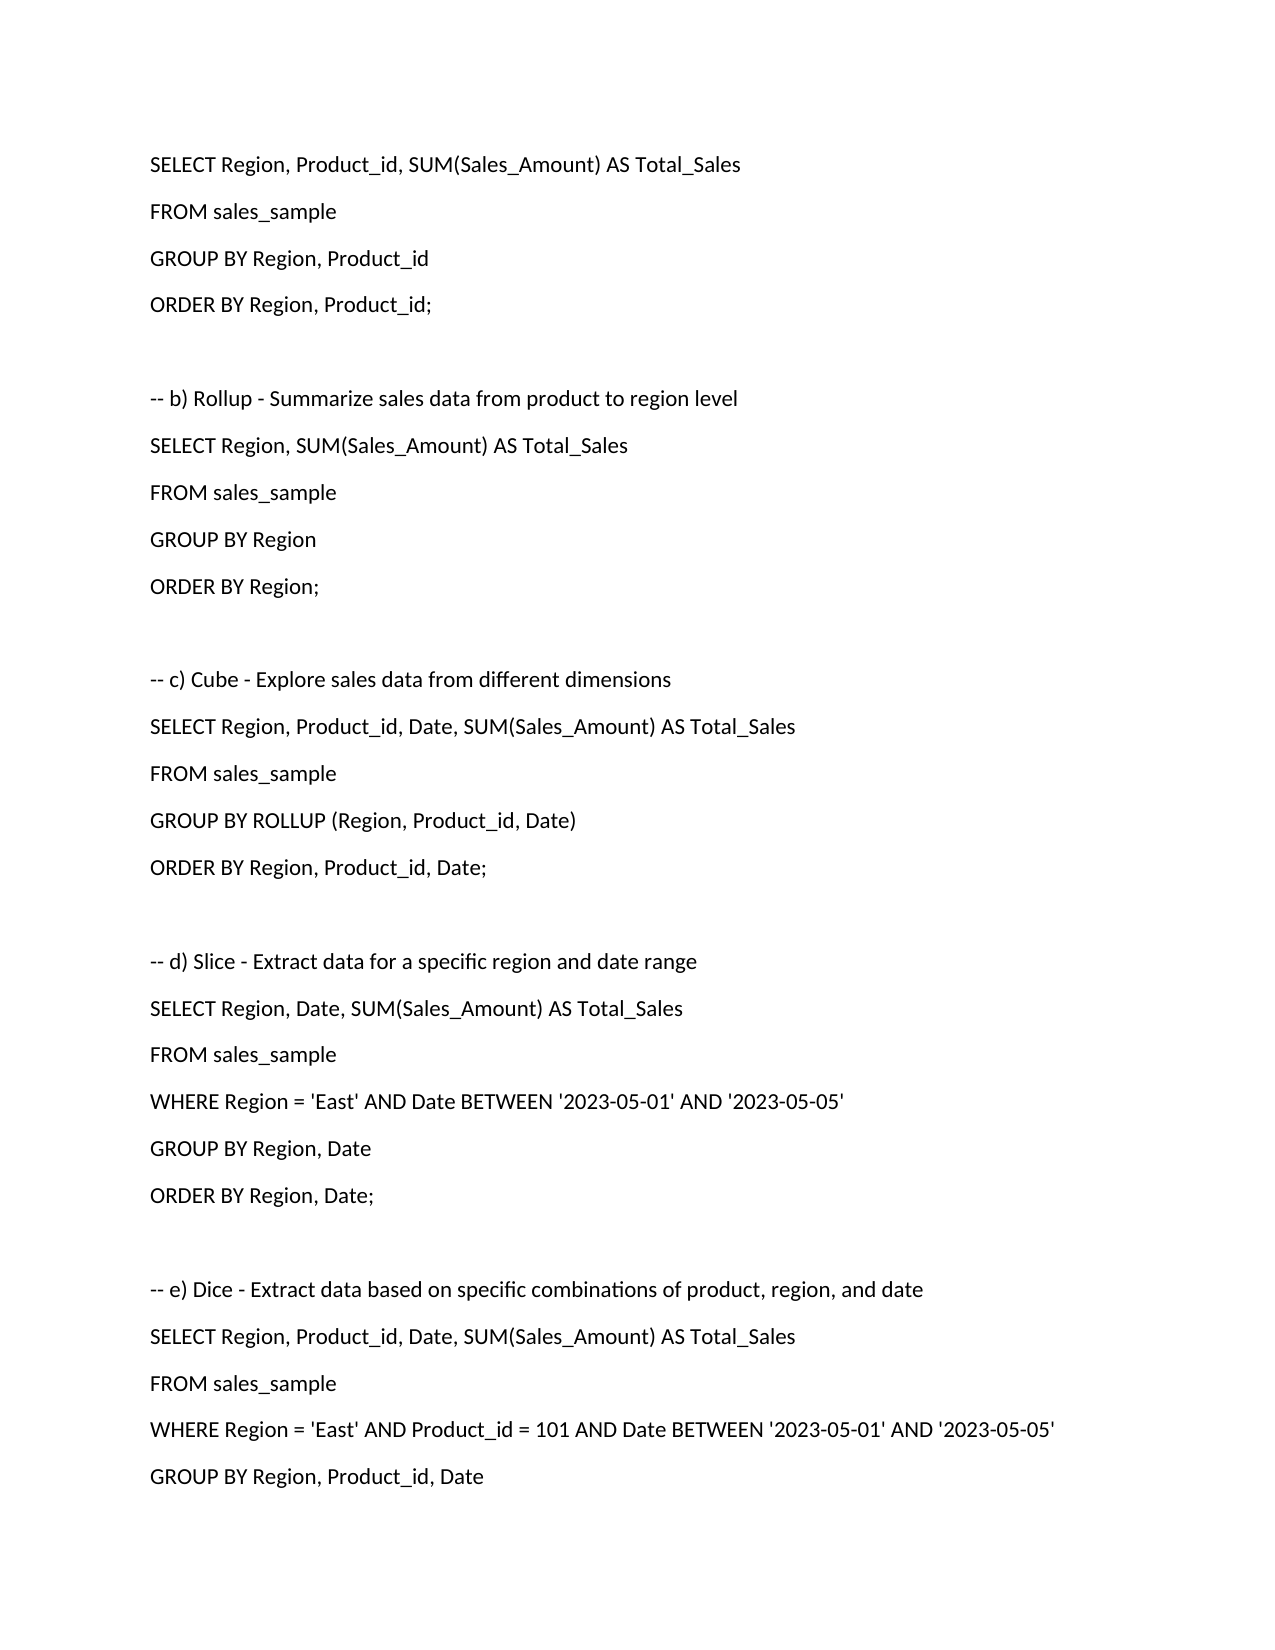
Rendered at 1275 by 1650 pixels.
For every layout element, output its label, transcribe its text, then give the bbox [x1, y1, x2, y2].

text WHERE Region = 'East' AND Date BETWEEN '2023-05-01' AND '2023-05-05' [150, 1087, 1125, 1116]
text FROM sales_sample [150, 478, 1125, 506]
text FROM sales_sample [150, 1369, 1125, 1397]
text FROM sales_sample [150, 197, 1125, 225]
text ORDER BY Region, Product_id; [150, 291, 1125, 319]
text GROUP BY Region, Date [150, 1134, 1125, 1162]
text ORDER BY Region; [150, 572, 1125, 600]
text SELECT Region, Product_id, Date, SUM(Sales_Amount) AS Total_Sales [150, 712, 1125, 741]
text SELECT Region, SUM(Sales_Amount) AS Total_Sales [150, 431, 1125, 459]
text FROM sales_sample [150, 1041, 1125, 1069]
text SELECT Region, Date, SUM(Sales_Amount) AS Total_Sales [150, 994, 1125, 1022]
text GROUP BY ROLLUP (Region, Product_id, Date) [150, 806, 1125, 834]
text FROM sales_sample [150, 759, 1125, 787]
text -- d) Slice - Extract data for a specific region and date range [150, 947, 1125, 975]
text GROUP BY Region, Product_id [150, 244, 1125, 272]
text -- e) Dice - Extract data based on specific combinations of product, region, and date [150, 1275, 1125, 1303]
text GROUP BY Region, Product_id, Date [150, 1462, 1125, 1491]
text WHERE Region = 'East' AND Product_id = 101 AND Date BETWEEN '2023-05-01' AND '2023-05-05' [150, 1416, 1125, 1444]
text -- b) Rollup - Summarize sales data from product to region level [150, 384, 1125, 412]
text ORDER BY Region, Product_id, Date; [150, 853, 1125, 881]
text -- c) Cube - Explore sales data from different dimensions [150, 666, 1125, 694]
text GROUP BY Region [150, 525, 1125, 553]
text SELECT Region, Product_id, Date, SUM(Sales_Amount) AS Total_Sales [150, 1322, 1125, 1350]
text SELECT Region, Product_id, SUM(Sales_Amount) AS Total_Sales [150, 150, 1125, 178]
text ORDER BY Region, Date; [150, 1181, 1125, 1209]
